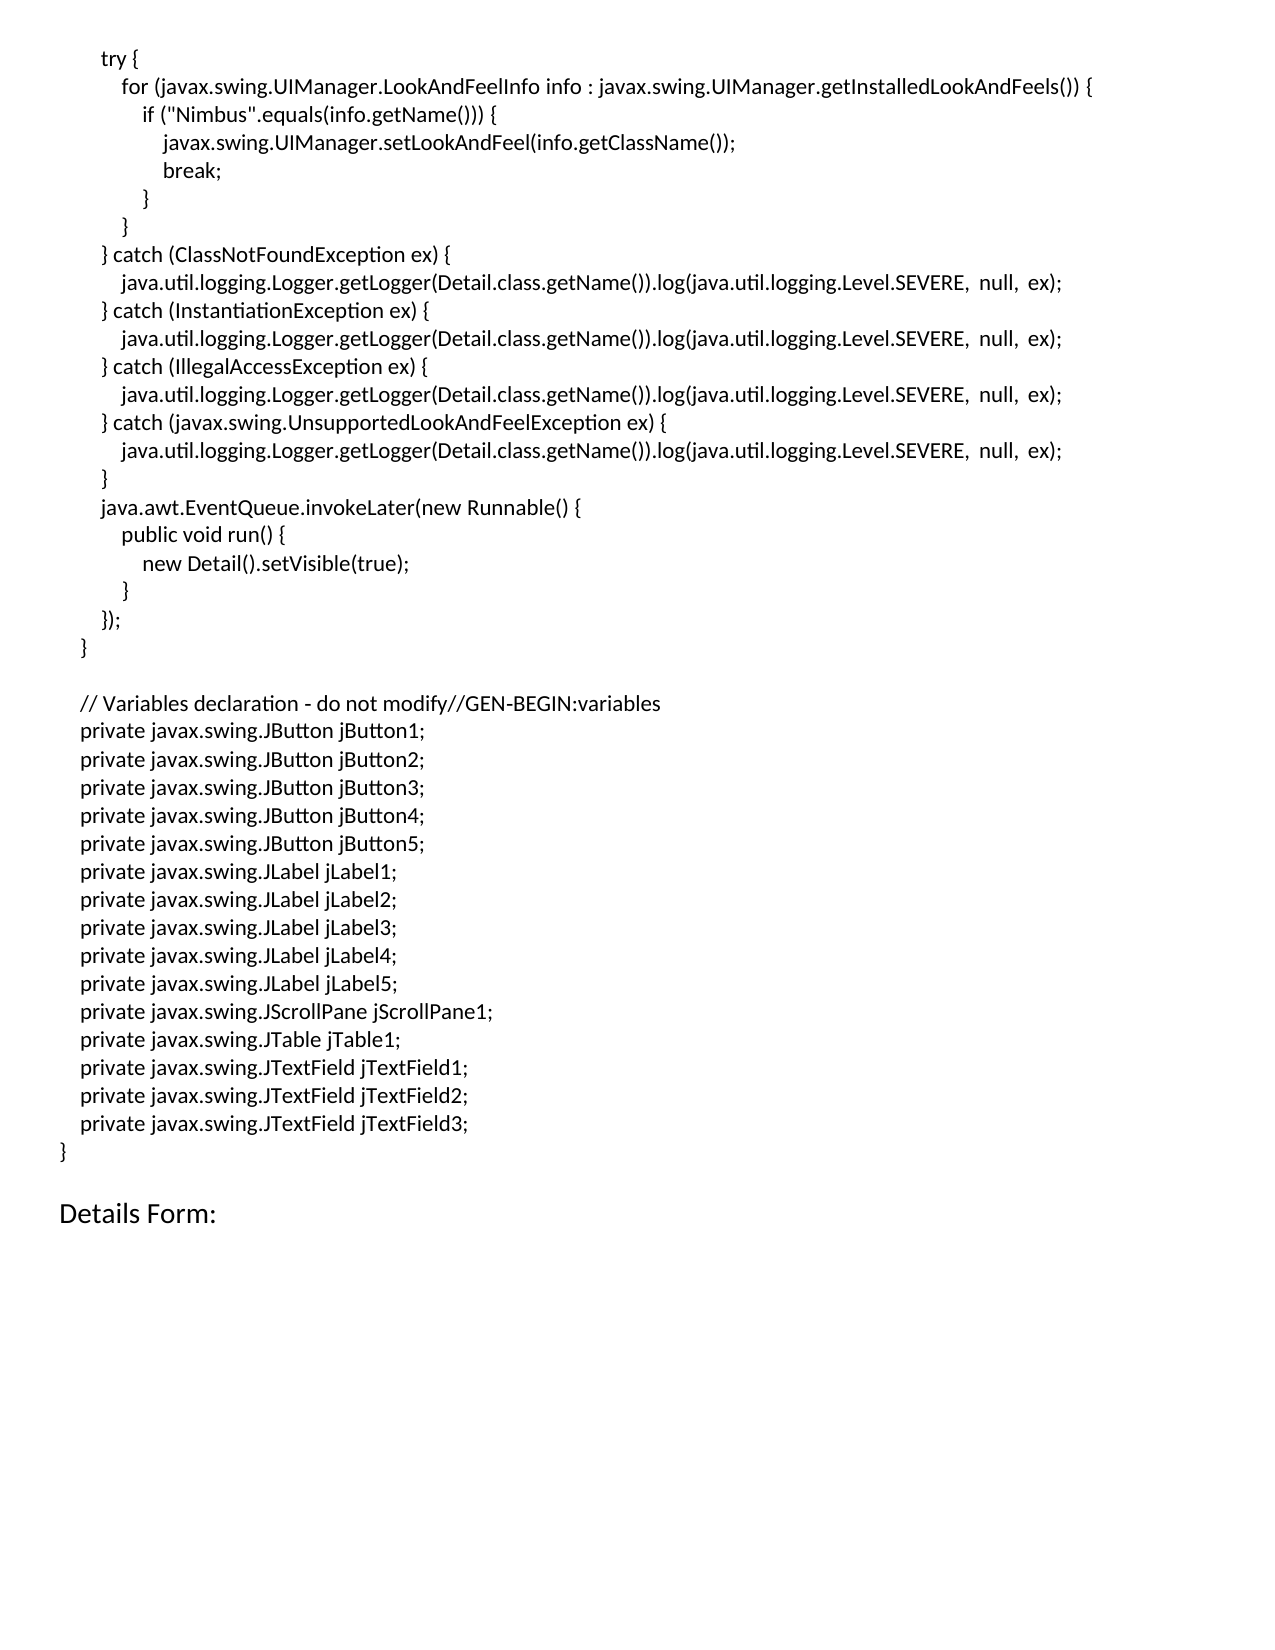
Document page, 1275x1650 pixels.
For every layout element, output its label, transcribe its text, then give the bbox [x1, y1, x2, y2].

text }); [48, 605, 121, 633]
text Details Form: [59, 1195, 1250, 1231]
text javax.swing.UIManager.setLookAndFeel(info.getClassName()); break; [163, 128, 775, 184]
text } [121, 212, 1250, 240]
text } catch (javax.swing.UnsupportedLookAndFeelException ex) { java.util.logging.Logger.getLogger(Detail.class.getName()).log(java.util.logging.Level.SEVERE, null, ex); [101, 408, 1250, 464]
text } catch (IllegalAccessException ex) { java.util.logging.Logger.getLogger(Detail.class.getName()).log(java.util.logging.Level.SEVERE, null, ex); [101, 352, 1250, 408]
text } [142, 184, 1250, 212]
text } catch (InstantiationException ex) { java.util.logging.Logger.getLogger(Detail.class.getName()).log(java.util.logging.Level.SEVERE, null, ex); [101, 296, 1250, 352]
text // Variables declaration ‐ do not modify//GEN‐BEGIN:variables private javax.swing.JButton jButton1; [80, 689, 663, 745]
text } catch (ClassNotFoundException ex) { java.util.logging.Logger.getLogger(Detail.class.getName()).log(java.util.logging.Level.SEVERE, null, ex); [101, 240, 1250, 296]
text private javax.swing.JScrollPane jScrollPane1; private javax.swing.JTable jTable1; [80, 997, 494, 1053]
text private javax.swing.JTextField jTextField1; private javax.swing.JTextField jTextField2; private javax.swing.JTextField jTextField3; [80, 1053, 469, 1137]
text private javax.swing.JButton jButton2; private javax.swing.JButton jButton3; private javax.swing.JButton jButton4; private javax.swing.JButton jButton5; private javax.swing.JLabel jLabel1; private javax.swing.JLabel jLabel2; private javax.swing.JLabel jLabel3; private javax.swing.JLabel jLabel4; private javax.swing.JLabel jLabel5; [80, 745, 429, 997]
text java.awt.EventQueue.invokeLater(new Runnable() { public void run() { [101, 493, 582, 549]
text } [59, 1137, 1250, 1165]
text try { [101, 44, 1250, 72]
text } [48, 577, 128, 604]
text for (javax.swing.UIManager.LookAndFeelInfo info : javax.swing.UIManager.getInstalledLookAndFeels()) { if ("Nimbus".equals(info.getName())) { [121, 72, 1099, 128]
text new Detail().setVisible(true); [142, 549, 1250, 577]
text } [80, 633, 1250, 661]
text } [101, 464, 1250, 493]
